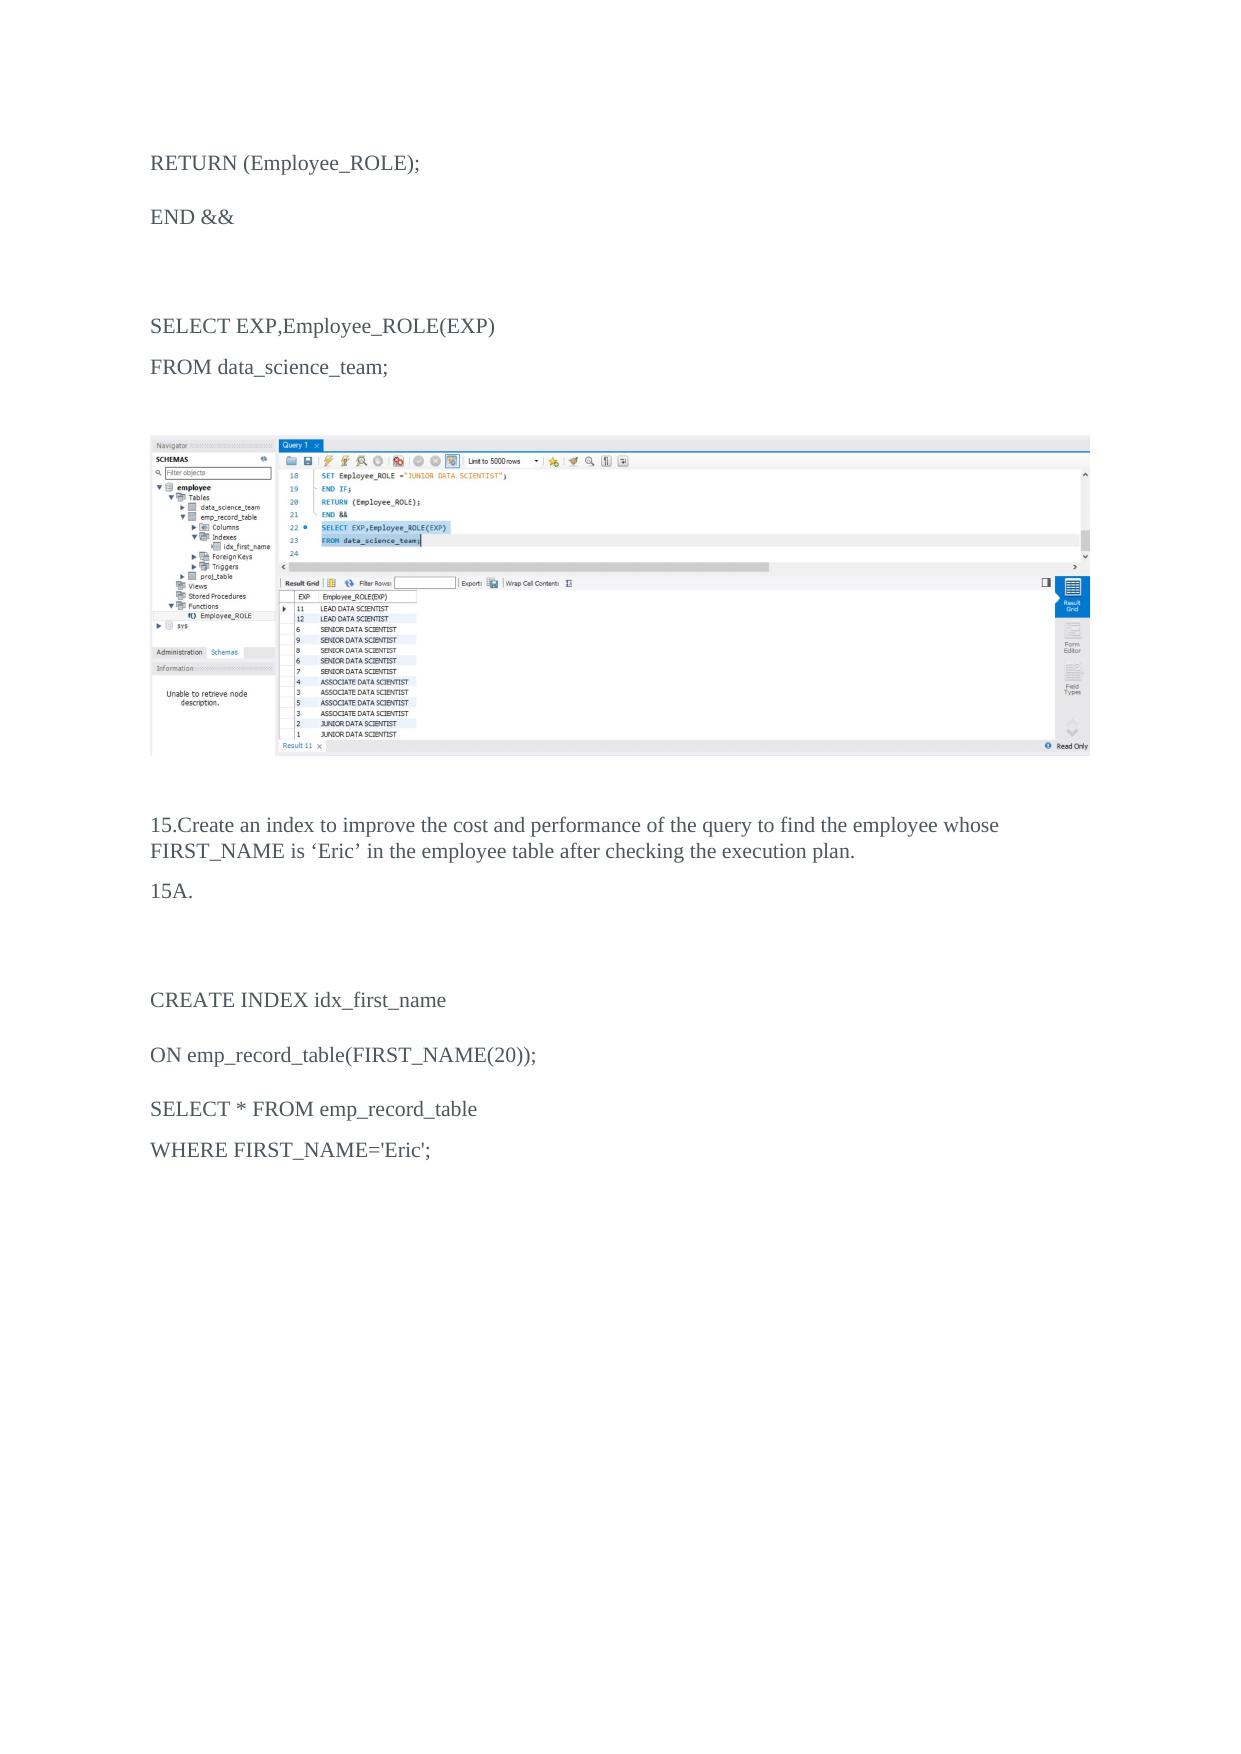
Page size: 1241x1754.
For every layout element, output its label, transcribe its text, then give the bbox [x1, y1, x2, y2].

text RETURN (Employee_ROLE); [150, 150, 1090, 175]
text SELECT EXP,Employee_ROLE(EXP) [150, 313, 1090, 338]
text ON emp_record_table(FIRST_NAME(20)); [150, 1042, 1090, 1067]
picture [150, 435, 1091, 756]
text 15A. [150, 878, 1090, 904]
text CREATE INDEX idx_first_name [150, 987, 1090, 1012]
text 15.Create an index to improve the cost and performance of the query to find the employee whose FIRST_NAME is ‘Eric’ in the employee table after checking the execution plan. [150, 812, 1090, 863]
text SELECT * FROM emp_record_table [150, 1096, 1090, 1121]
text WHERE FIRST_NAME='Eric'; [150, 1137, 1090, 1162]
text END && [150, 204, 1090, 229]
text FROM data_science_team; [150, 354, 1090, 379]
